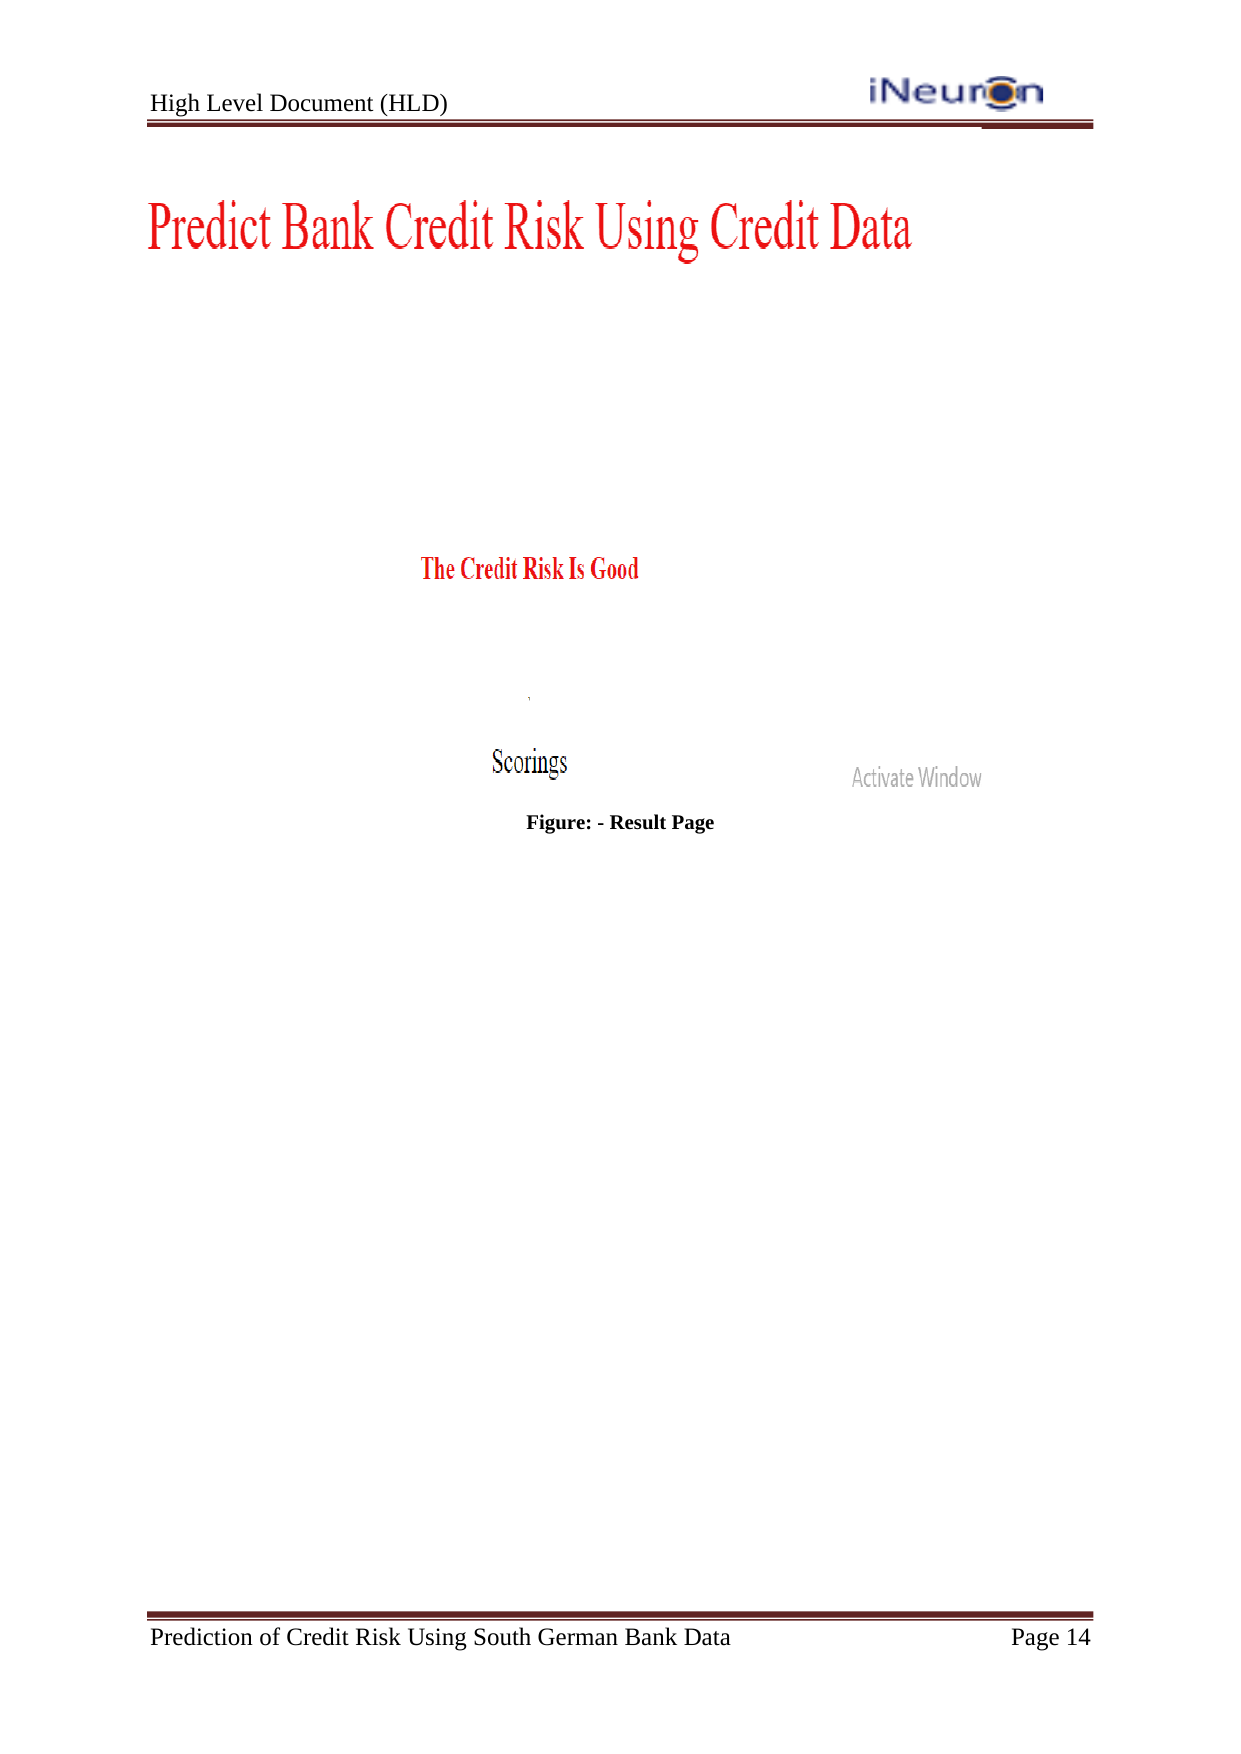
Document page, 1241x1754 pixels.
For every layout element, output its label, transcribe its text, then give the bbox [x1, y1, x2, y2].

picture [870, 76, 1044, 112]
picture [97, 127, 982, 801]
text Figure: - Result Page [198, 810, 1042, 834]
